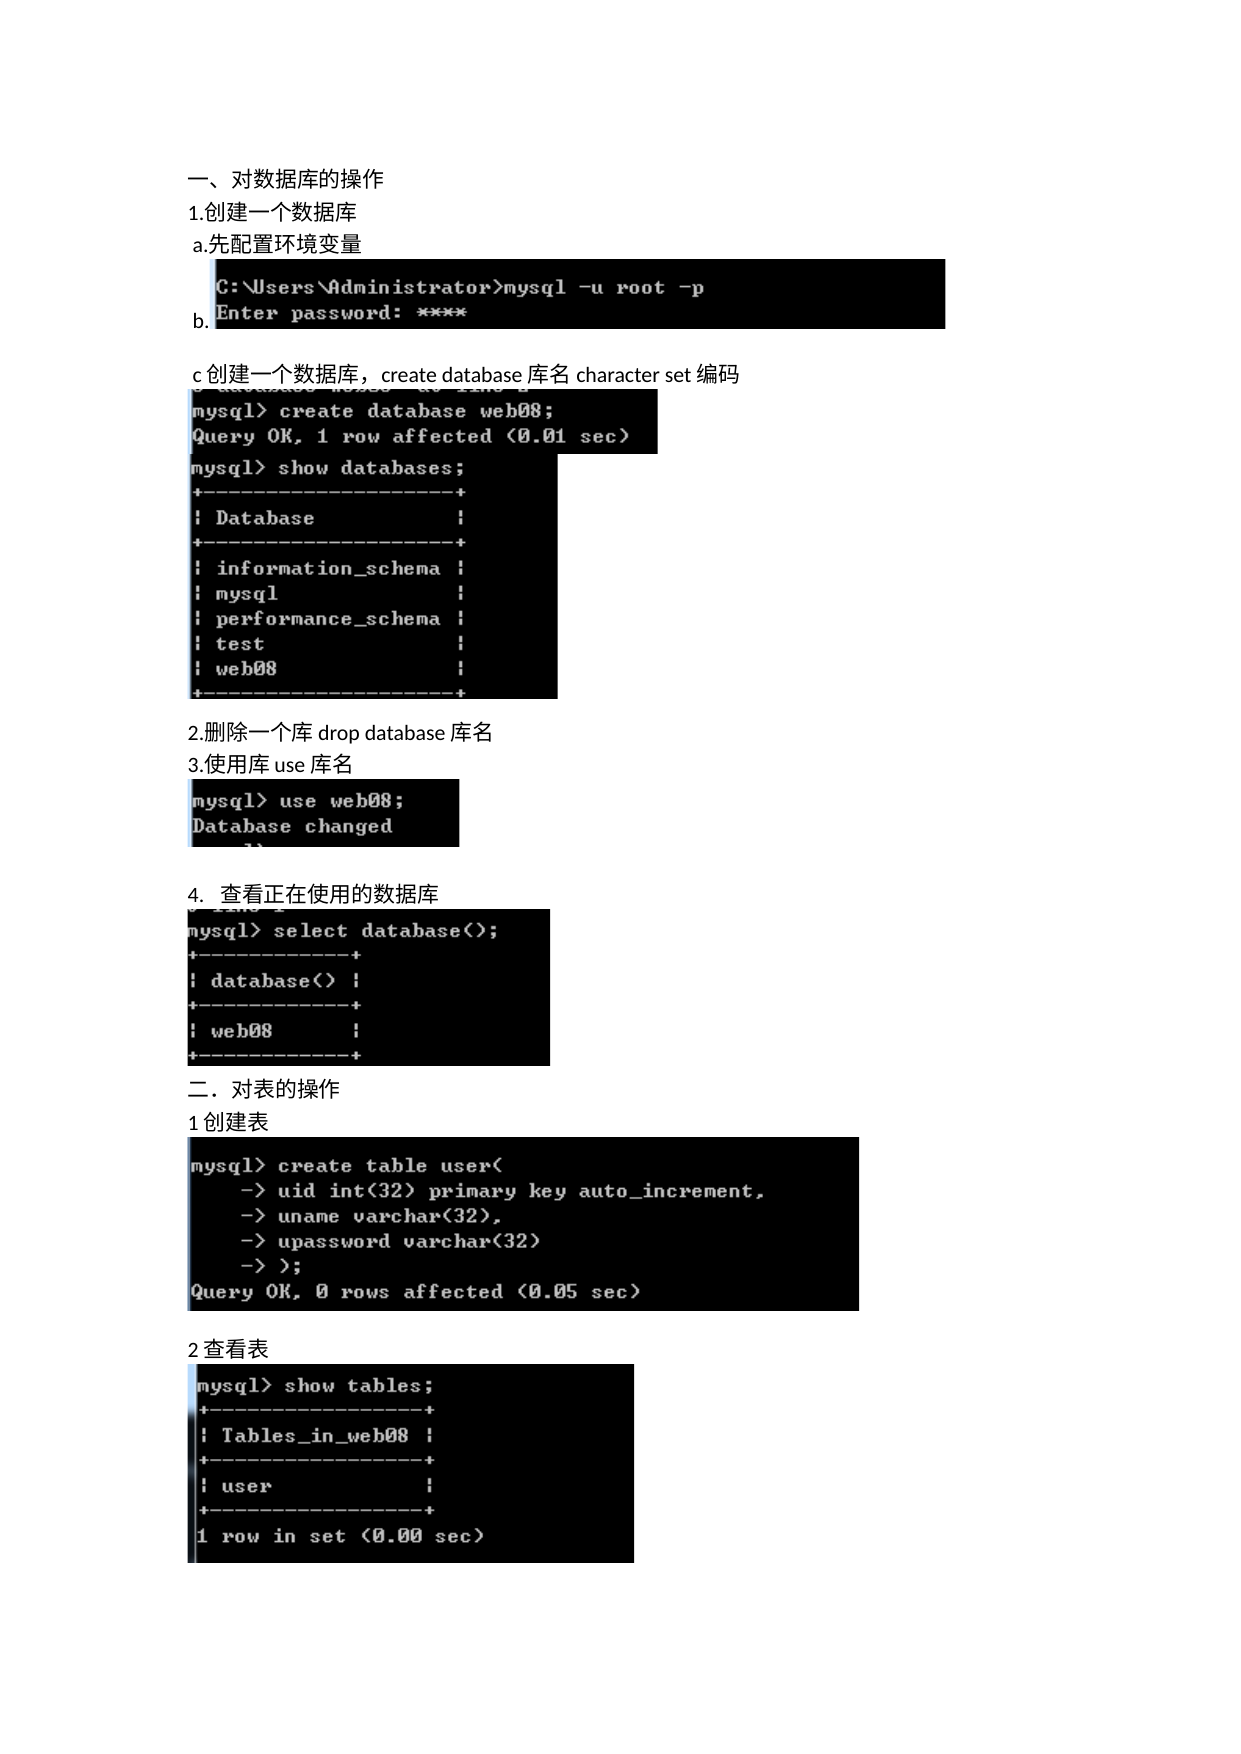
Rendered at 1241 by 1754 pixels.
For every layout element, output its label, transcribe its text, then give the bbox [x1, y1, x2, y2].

text 2查看表 [187, 1332, 1053, 1364]
picture [187, 909, 550, 1066]
text 一、对数据库的操作 [187, 162, 1053, 194]
text 1.创建一个数据库 [187, 194, 1053, 227]
picture [187, 779, 460, 847]
text c创建一个数据库，create database 库名 character set 编码 [187, 357, 1053, 389]
list 对表的操作 [187, 1072, 1053, 1104]
list 1创建表 [187, 1104, 1053, 1137]
picture [187, 1364, 635, 1563]
text 3.使用库use 库名 [187, 747, 1053, 779]
text 2.删除一个库drop database 库名 [187, 714, 1053, 747]
picture [187, 389, 658, 699]
picture [187, 1137, 860, 1311]
text a.先配置环境变量 [187, 227, 1053, 259]
picture [209, 259, 946, 329]
list 查看正在使用的数据库 [187, 877, 1053, 909]
